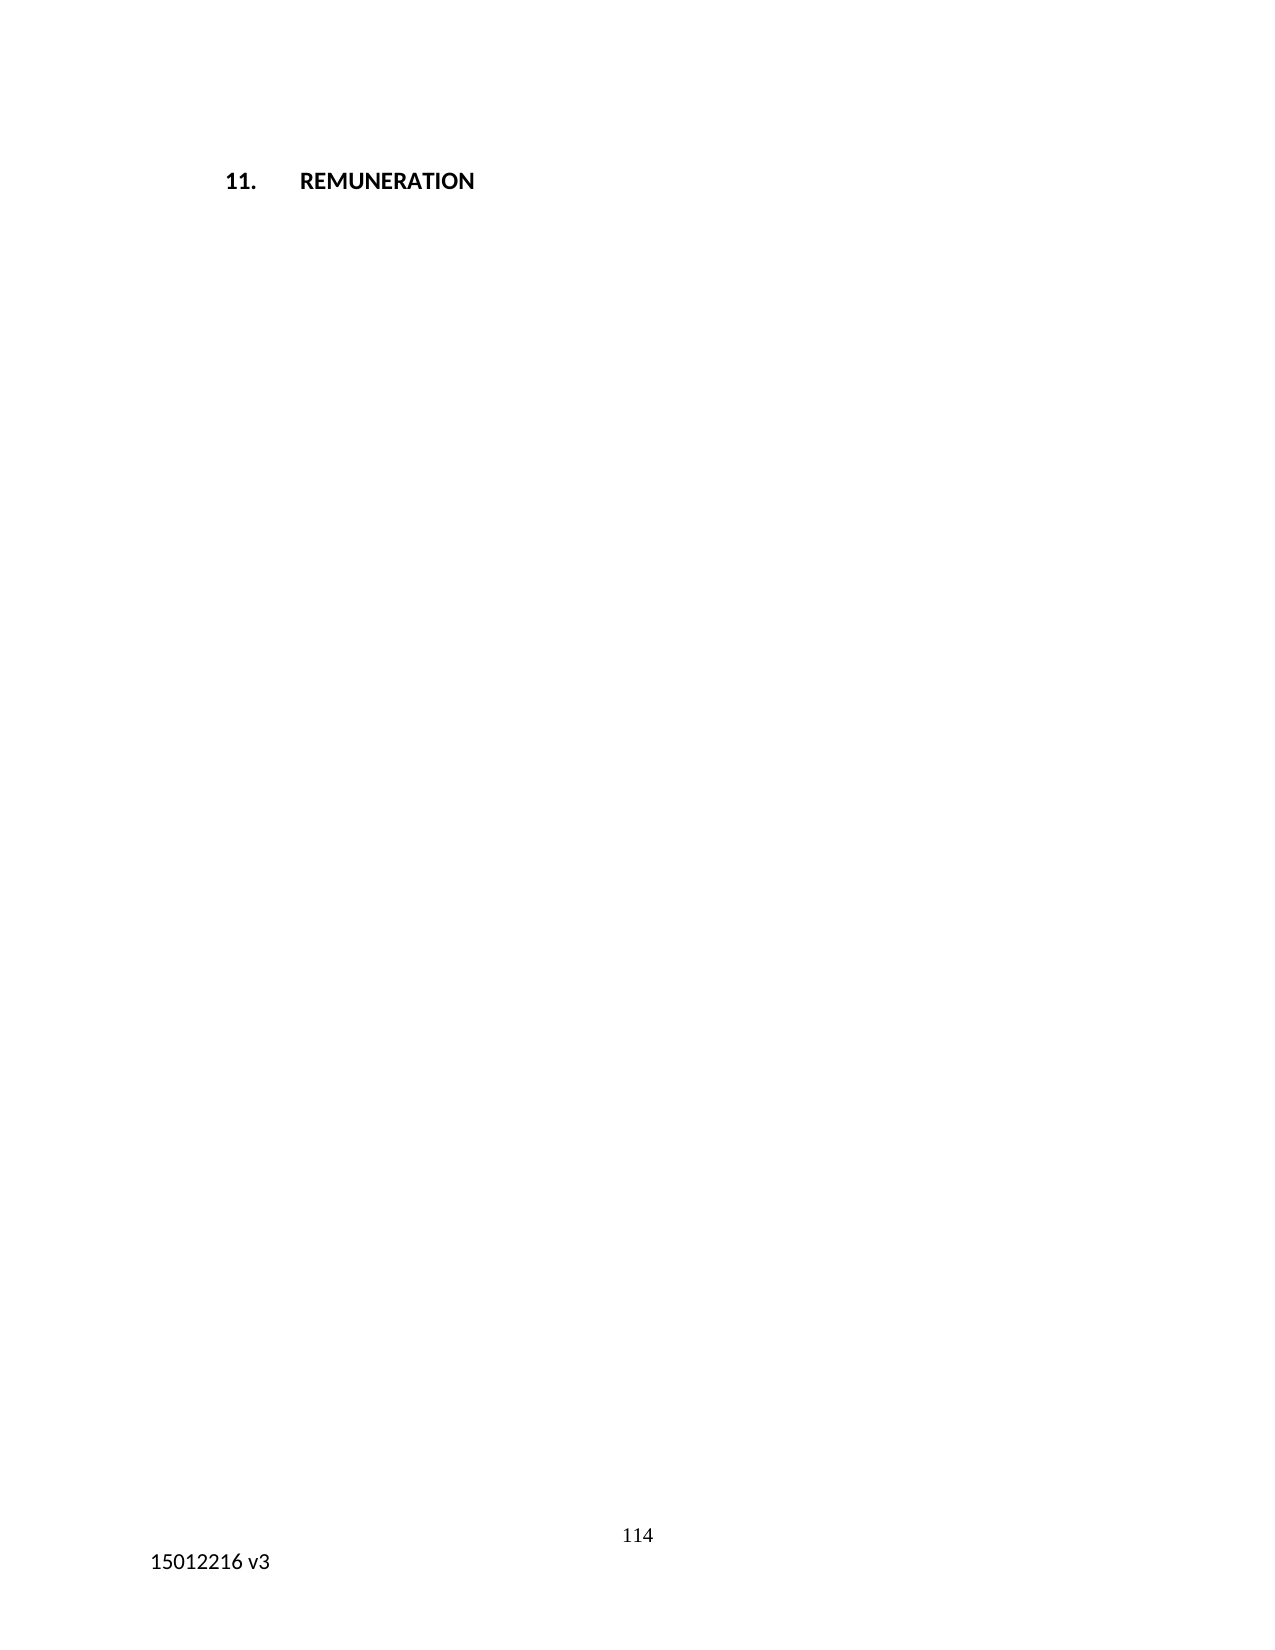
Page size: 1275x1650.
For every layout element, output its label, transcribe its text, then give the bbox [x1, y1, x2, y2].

text 11. REMUNERATION [150, 165, 475, 196]
